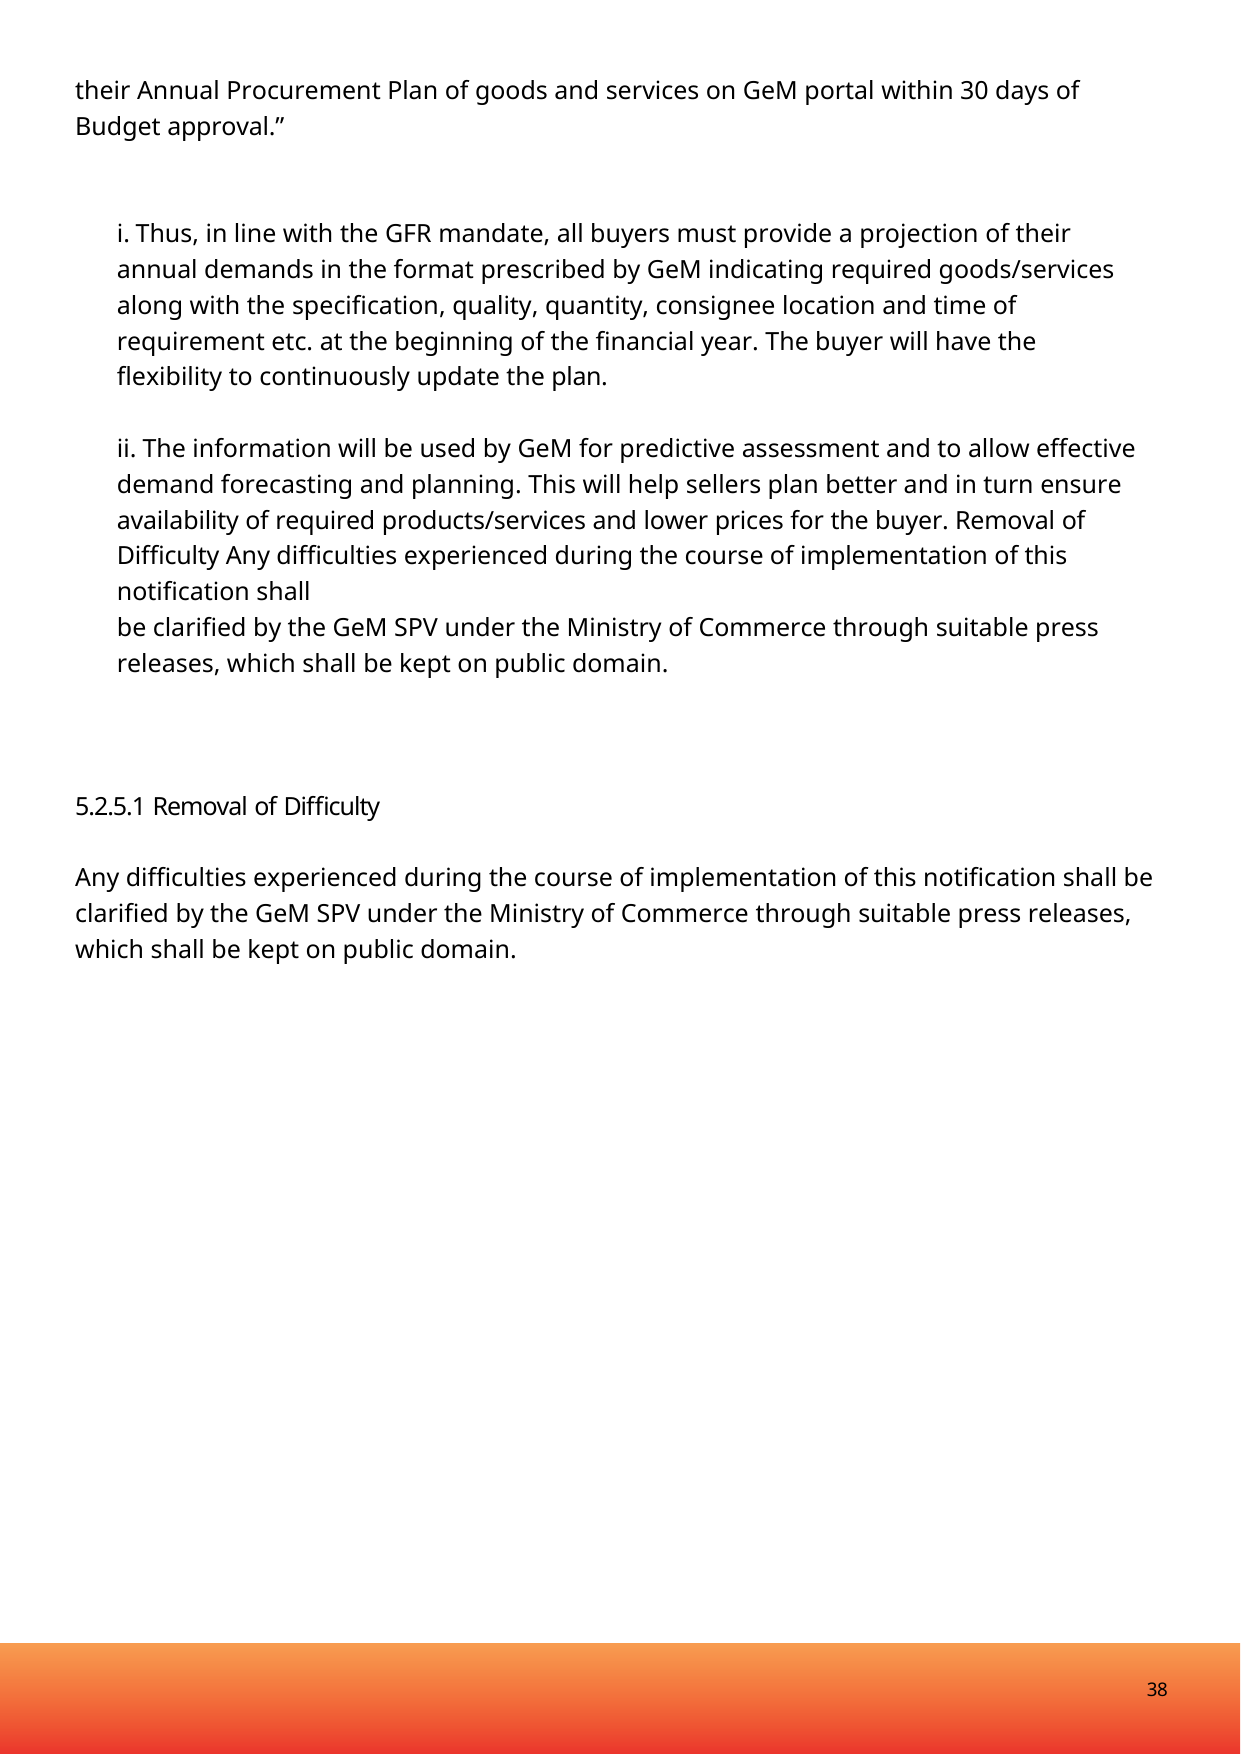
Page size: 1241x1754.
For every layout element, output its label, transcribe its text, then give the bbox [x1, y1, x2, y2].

text be clarified by the GeM SPV under the Ministry of Commerce through suitable press releases, which shall be kept on public domain. [117, 610, 1166, 680]
picture [0, 1643, 1241, 1754]
list The information will be used by GeM for predictive assessment and to allow effective demand forecasting and planning. This will help sellers plan better and in turn ensure availability of required products/services and lower prices for the buyer. Removal of Difficulty Any difficulties experienced during the course of implementation of this notification shall [117, 431, 1158, 608]
text Any difficulties experienced during the course of implementation of this notification shall be clarified by the GeM SPV under the Ministry of Commerce through suitable press releases, which shall be kept on public domain. [75, 860, 1166, 965]
text their Annual Procurement Plan of goods and services on GeM portal within 30 days of Budget approval.” [75, 73, 1166, 143]
text 5.2.5.1 Removal of Difficulty [75, 788, 1240, 823]
list Thus, in line with the GFR mandate, all buyers must provide a projection of their annual demands in the format prescribed by GeM indicating required goods/services along with the specification, quality, quantity, consignee location and time of requirement etc. at the beginning of the financial year. The buyer will have the flexibility to continuously update the plan. [117, 216, 1143, 393]
